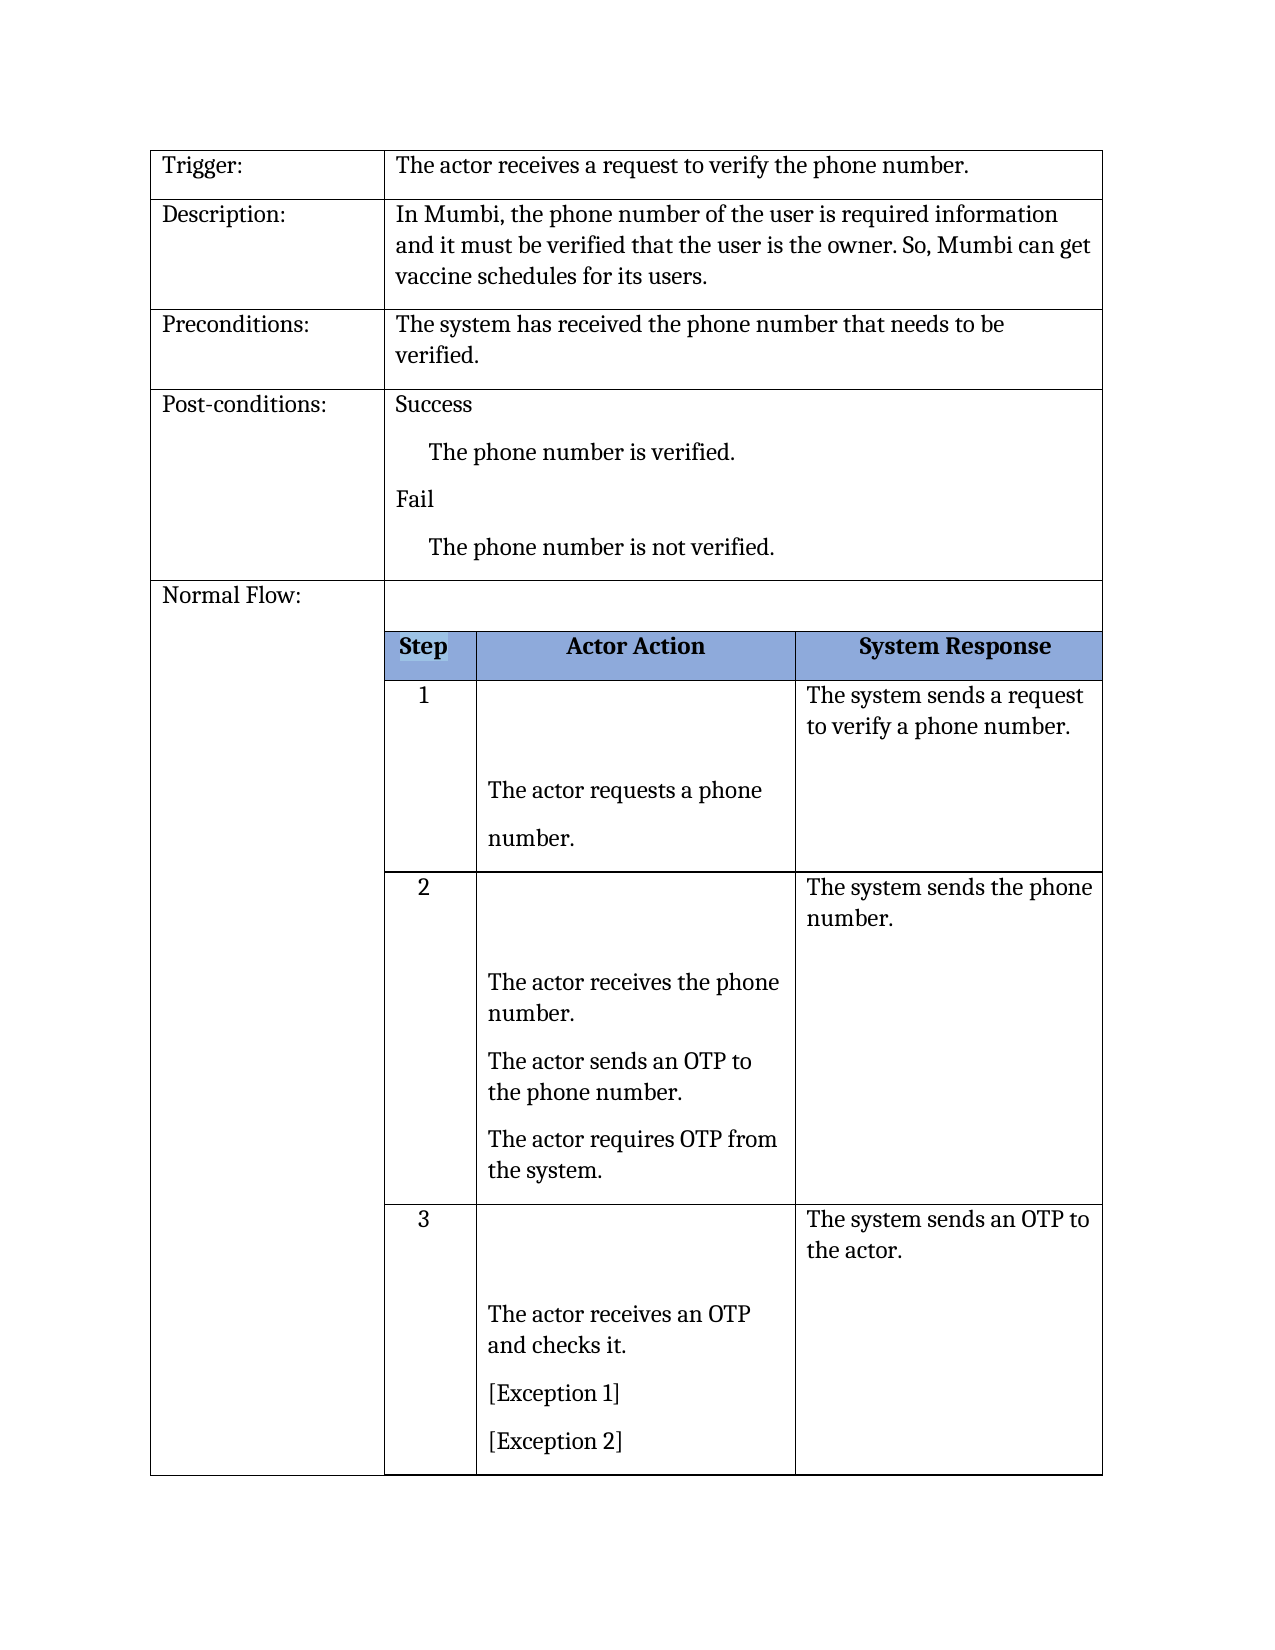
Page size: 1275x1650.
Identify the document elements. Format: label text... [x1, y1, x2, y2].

table_cell [796, 873, 1102, 1204]
table_cell Normal Flow: [151, 581, 384, 1475]
table_cell The actor receives a request to verify the phone number. [385, 151, 1102, 198]
table_cell [477, 873, 795, 1204]
table_cell [385, 581, 1102, 631]
table_cell Post-conditions: [151, 390, 384, 580]
table_cell [477, 1205, 795, 1474]
table_cell Success The phone number is verified. Fail The phone number is not verified. [385, 390, 1102, 580]
table_cell [796, 681, 1102, 871]
table_cell In Mumbi, the phone number of the user is required information and it must be verified that the user is the owner. So, Mumbi can get vaccine schedules for its users. [385, 200, 1102, 309]
table_cell [796, 1205, 1102, 1474]
table_cell Trigger: [151, 151, 384, 198]
table_cell Preconditions: [151, 310, 384, 389]
table_cell Description: [151, 200, 384, 309]
table_cell [477, 681, 795, 871]
table_cell [385, 1205, 476, 1474]
table_cell [385, 681, 476, 871]
table_cell [385, 873, 476, 1204]
table_cell The system has received the phone number that needs to be verified. [385, 310, 1102, 389]
